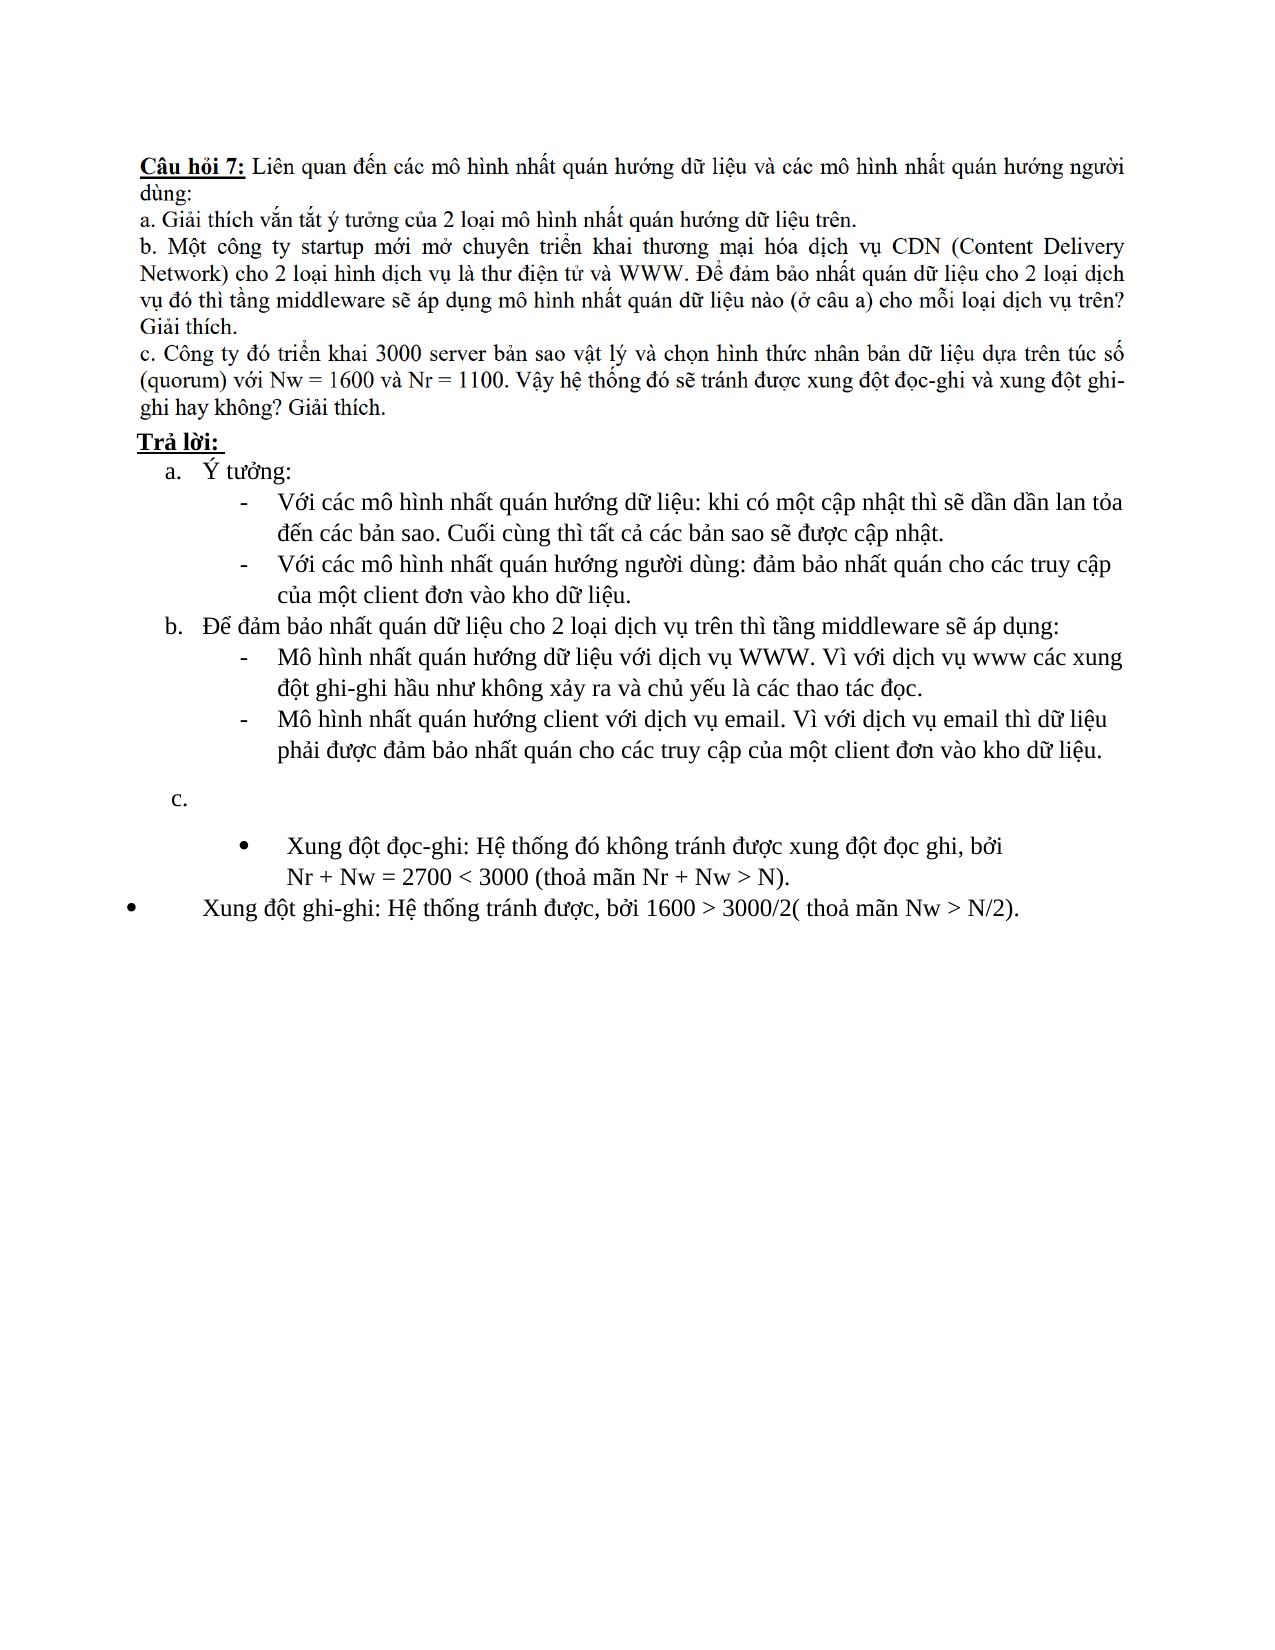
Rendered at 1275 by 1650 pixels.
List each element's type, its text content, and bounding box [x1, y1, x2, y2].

list Ý tưởng: [164, 456, 1148, 485]
text Trả lời: [127, 428, 1148, 456]
list Với các mô hình nhất quán hướng người dùng: đảm bảo nhất quán cho các truy cập của một client đơn vào kho dữ liệu. [239, 549, 1148, 609]
list Xung đột đọc-ghi: Hệ thống đó không tránh được xung đột đọc ghi, bởi [239, 831, 1148, 859]
list Mô hình nhất quán hướng dữ liệu với dịch vụ WWW. Vì với dịch vụ www các xung đột ghi-ghi hầu như không xảy ra và chủ yếu là các thao tác đọc. [239, 642, 1148, 702]
list Với các mô hình nhất quán hướng dữ liệu: khi có một cập nhật thì sẽ dần dần lan tỏa đến các bản sao. Cuối cùng thì tất cả các bản sao sẽ được cập nhật. [239, 487, 1148, 547]
list Mô hình nhất quán hướng client với dịch vụ email. Vì với dịch vụ email thì dữ liệu phải được đảm bảo nhất quán cho các truy cập của một client đơn vào kho dữ liệu. [239, 704, 1148, 764]
picture [127, 143, 1148, 428]
list Để đảm bảo nhất quán dữ liệu cho 2 loại dịch vụ trên thì tầng middleware sẽ áp dụng: [164, 611, 1148, 640]
list Xung đột ghi-ghi: Hệ thống tránh được, bởi 1600 > 3000/2( thoả mãn Nw > N/2). [127, 893, 1148, 922]
text c. [127, 783, 1148, 812]
list Nr + Nw = 2700 < 3000 (thoả mãn Nr + Nw > N). [286, 862, 1148, 891]
